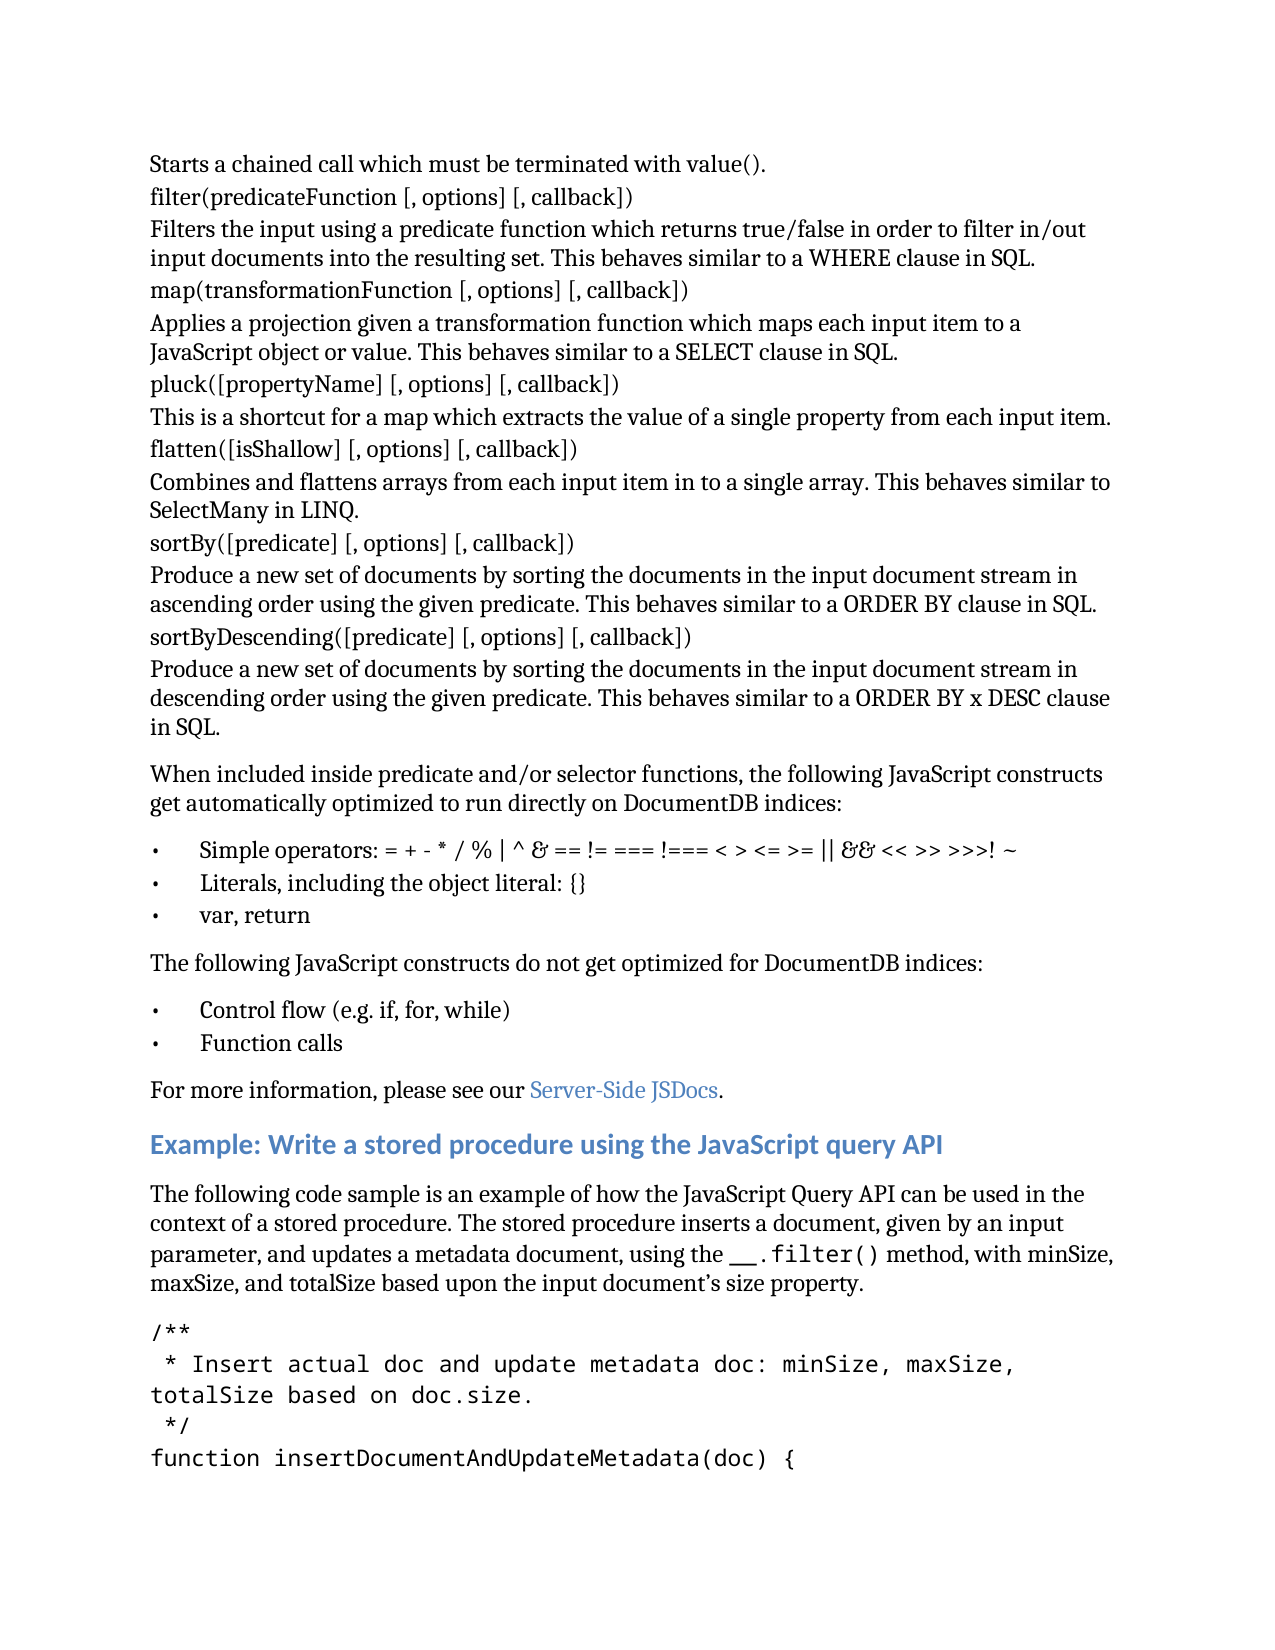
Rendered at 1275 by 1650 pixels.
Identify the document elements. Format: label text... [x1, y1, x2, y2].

list Literals, including the object literal: {} [150, 869, 1125, 897]
text When included inside predicate and/or selector functions, the following JavaScript constructs get automatically optimized to run directly on DocumentDB indices: [150, 760, 1125, 817]
list var, return [150, 901, 1125, 930]
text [150, 1316, 1125, 1473]
text Applies a projection given a transformation function which maps each input item to a JavaScript object or value. This behaves similar to a SELECT clause in SQL. [150, 309, 1125, 366]
subtitle Example: Write a stored procedure using the JavaScript query API [150, 1126, 1125, 1161]
list Control flow (e.g. if, for, while) [150, 996, 1125, 1025]
text map(transformationFunction [, options] [, callback]) [150, 276, 1125, 305]
text flatten([isShallow] [, options] [, callback]) [150, 435, 1125, 464]
text sortBy([predicate] [, options] [, callback]) [150, 529, 1125, 557]
text The following code sample is an example of how the JavaScript Query API can be used in the context of a stored procedure. The stored procedure inserts a document, given by an input parameter, and updates a metadata document, using the __.filter() method, with minSize, maxSize, and totalSize based upon the input document’s size property. [150, 1180, 1125, 1298]
list Simple operators: = + - * / % | ^ & == != === !=== < > <= >= || && << >> >>>! ~ [150, 836, 1125, 865]
text Produce a new set of documents by sorting the documents in the input document stream in ascending order using the given predicate. This behaves similar to a ORDER BY clause in SQL. [150, 561, 1125, 619]
text Combines and flattens arrays from each input item in to a single array. This behaves similar to SelectMany in LINQ. [150, 467, 1125, 525]
text Starts a chained call which must be terminated with value(). [150, 150, 1125, 179]
text The following JavaScript constructs do not get optimized for DocumentDB indices: [150, 949, 1125, 977]
text Filters the input using a predicate function which returns true/false in order to filter in/out input documents into the resulting set. This behaves similar to a WHERE clause in SQL. [150, 215, 1125, 272]
text For more information, please see our Server-Side JSDocs. [150, 1076, 1125, 1105]
text This is a shortcut for a map which extracts the value of a single property from each input item. [150, 402, 1125, 431]
text filter(predicateFunction [, options] [, callback]) [150, 182, 1125, 211]
list Function calls [150, 1029, 1125, 1057]
text sortByDescending([predicate] [, options] [, callback]) [150, 622, 1125, 651]
text pluck([propertyName] [, options] [, callback]) [150, 370, 1125, 399]
text Produce a new set of documents by sorting the documents in the input document stream in descending order using the given predicate. This behaves similar to a ORDER BY x DESC clause in SQL. [150, 655, 1125, 741]
